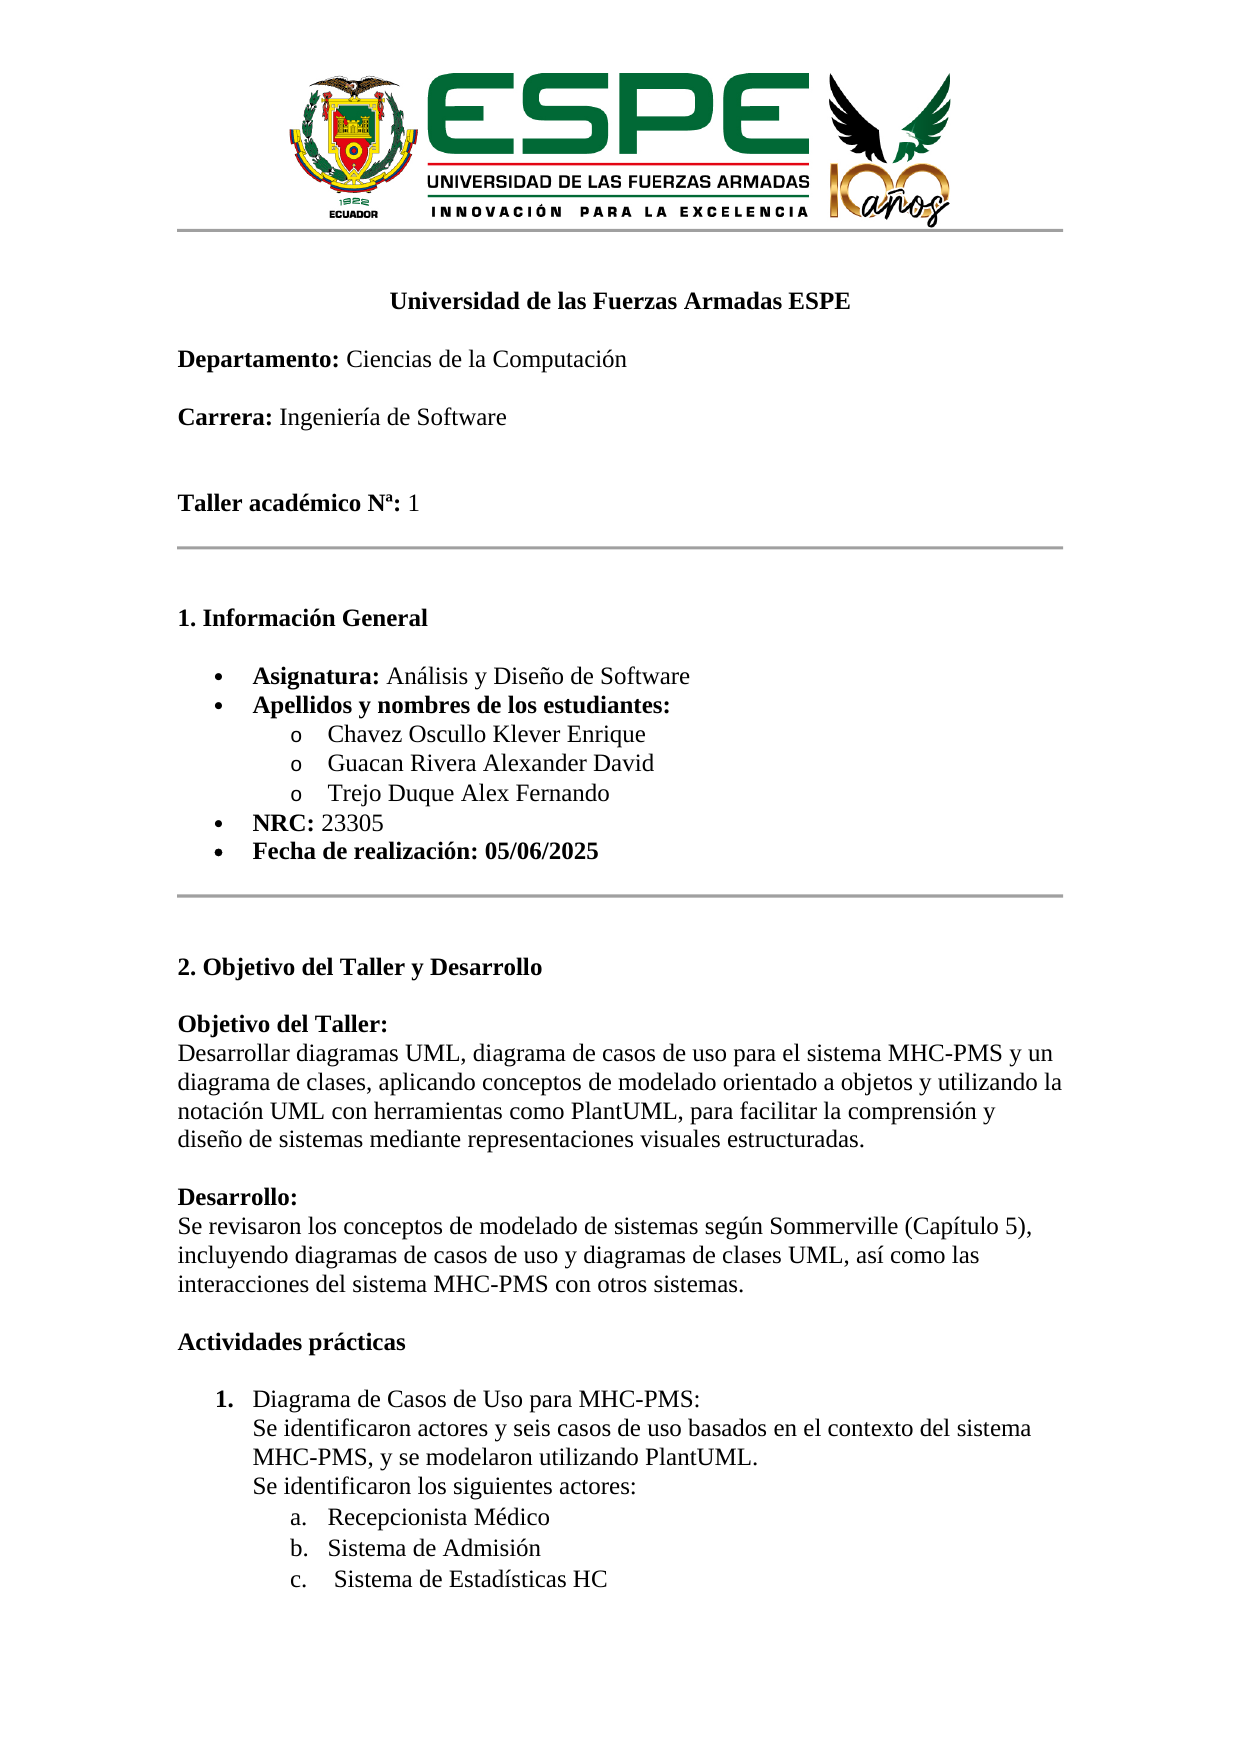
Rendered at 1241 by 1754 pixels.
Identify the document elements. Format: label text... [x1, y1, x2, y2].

list Se identificaron los siguientes actores: [252, 1471, 1063, 1499]
text Carrera: Ingeniería de Software [177, 402, 1063, 431]
list Sistema de Estadísticas HC [290, 1564, 1063, 1593]
text Departamento: Ciencias de la Computación [177, 344, 1063, 373]
list Se identificaron actores y seis casos de uso basados en el contexto del sistema MHC-PMS, y se modelaron utilizando PlantUML. [252, 1413, 1063, 1471]
text Actividades prácticas [177, 1327, 1063, 1355]
text Universidad de las Fuerzas Armadas ESPE [177, 286, 1063, 315]
list Asignatura: Análisis y Diseño de Software [215, 661, 1063, 690]
list Chavez Oscullo Klever Enrique [290, 719, 1063, 748]
text Desarrollo: Se revisaron los conceptos de modelado de sistemas según Sommerville (Capítulo 5), incluyendo diagramas de casos de uso y diagramas de clases UML, así como las interacciones del sistema MHC-PMS con otros sistemas. [177, 1182, 1063, 1297]
picture [289, 73, 951, 228]
list Trejo Duque Alex Fernando [290, 778, 1063, 808]
list Diagrama de Casos de Uso para MHC-PMS: [215, 1384, 1063, 1413]
text Objetivo del Taller: Desarrollar diagramas UML, diagrama de casos de uso para el sistema MHC-PMS y un diagrama de clases, aplicando conceptos de modelado orientado a objetos y utilizando la notación UML con herramientas como PlantUML, para facilitar la comprensión y diseño de sistemas mediante representaciones visuales estructuradas. [177, 1009, 1063, 1153]
list Apellidos y nombres de los estudiantes: [215, 690, 1063, 719]
list NRC: 23305 [215, 808, 1063, 836]
text 1. Información General [177, 603, 1063, 632]
text Taller académico Nª: 1 [177, 460, 1063, 517]
text 2. Objetivo del Taller y Desarrollo [177, 952, 1063, 980]
list Recepcionista Médico [290, 1502, 1063, 1531]
list Sistema de Admisión [290, 1533, 1063, 1562]
list Guacan Rivera Alexander David [290, 748, 1063, 778]
list Fecha de realización: 05/06/2025 [215, 836, 1063, 865]
